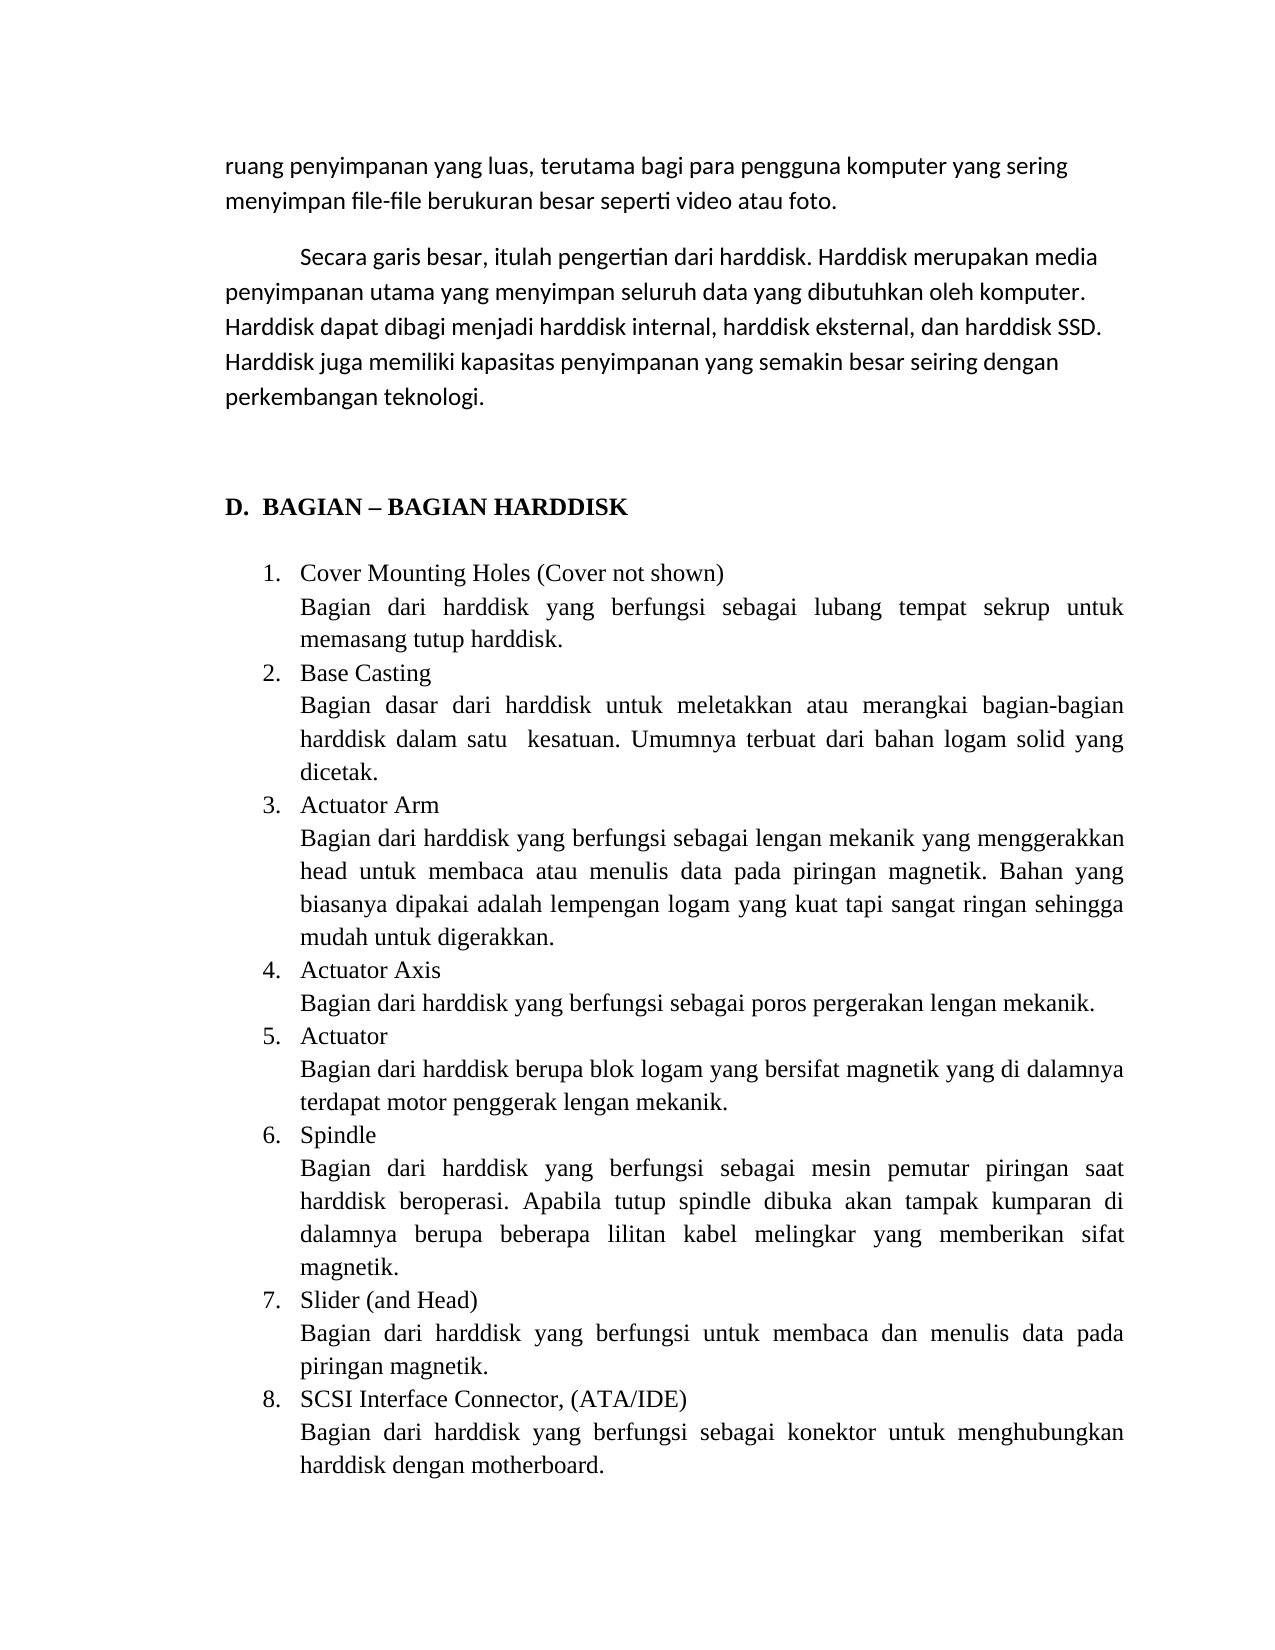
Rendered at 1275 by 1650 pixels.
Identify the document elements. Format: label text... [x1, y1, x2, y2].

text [225, 150, 1125, 216]
list Bagian dari harddisk yang berfungsi sebagai poros pergerakan lengan mekanik. [300, 988, 1125, 1017]
list Bagian dari harddisk yang berfungsi untuk membaca dan menulis data pada piringan magnetik. [300, 1318, 1125, 1380]
list Bagian dari harddisk yang berfungsi sebagai lengan mekanik yang menggerakkan head untuk membaca atau menulis data pada piringan magnetik. Bahan yang biasanya dipakai adalah lempengan logam yang kuat tapi sangat ringan sehingga mudah untuk digerakkan. [300, 823, 1125, 951]
list Actuator Arm [262, 790, 1125, 818]
list BAGIAN – BAGIAN HARDDISK [225, 492, 1125, 521]
list Actuator Axis [262, 955, 1125, 983]
list Spindle [262, 1120, 1125, 1149]
list Actuator [262, 1021, 1125, 1049]
list Bagian dasar dari harddisk untuk meletakkan atau merangkai bagian-bagian harddisk dalam satu kesatuan. Umumnya terbuat dari bahan logam solid yang dicetak. [300, 691, 1125, 785]
list Cover Mounting Holes (Cover not shown) [262, 558, 1125, 587]
list Bagian dari harddisk yang berfungsi sebagai lubang tempat sekrup untuk memasang tutup harddisk. [300, 592, 1125, 653]
text Secara garis besar, itulah pengertian dari harddisk. Harddisk merupakan media penyimpanan utama yang menyimpan seluruh data yang dibutuhkan oleh komputer. Harddisk dapat dibagi menjadi harddisk internal, harddisk eksternal, dan harddisk SSD. Harddisk juga memiliki kapasitas penyimpanan yang semakin besar seiring dengan perkembangan teknologi. [225, 241, 1125, 411]
list Bagian dari harddisk yang berfungsi sebagai konektor untuk menghubungkan harddisk dengan motherboard. [300, 1417, 1125, 1479]
list SCSI Interface Connector, (ATA/IDE) [262, 1384, 1125, 1413]
list Bagian dari harddisk berupa blok logam yang bersifat magnetik yang di dalamnya terdapat motor penggerak lengan mekanik. [300, 1054, 1125, 1116]
list Base Casting [262, 658, 1125, 686]
list Slider (and Head) [262, 1285, 1125, 1314]
list Bagian dari harddisk yang berfungsi sebagai mesin pemutar piringan saat harddisk beroperasi. Apabila tutup spindle dibuka akan tampak kumparan di dalamnya berupa beberapa lilitan kabel melingkar yang memberikan sifat magnetik. [300, 1153, 1125, 1281]
